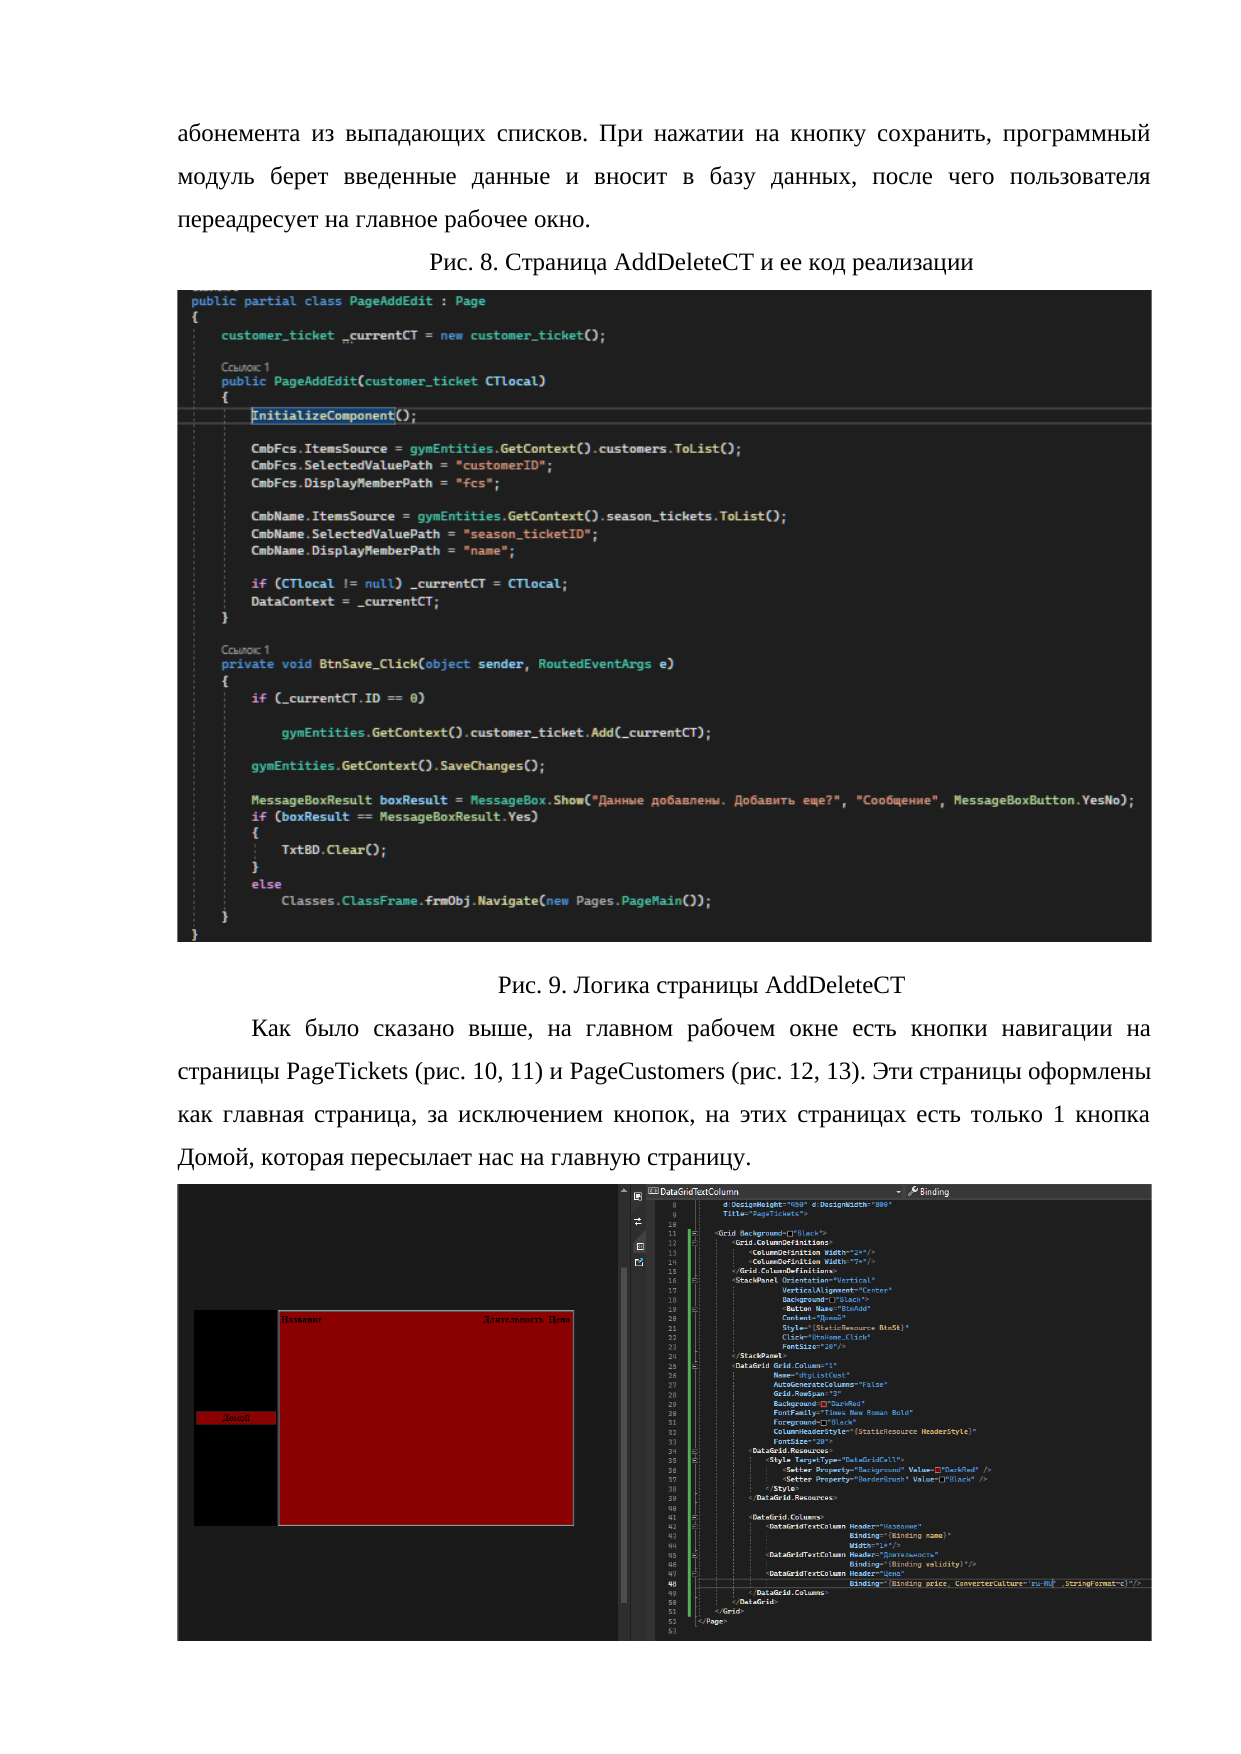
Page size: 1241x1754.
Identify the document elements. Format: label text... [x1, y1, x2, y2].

text Рис. 9. Логика страницы AddDeleteCT [177, 942, 1152, 999]
picture [177, 1184, 1152, 1641]
text Как было сказано выше, на главном рабочем окне есть кнопки навигации на страницы PageTickets (рис. 10, 11) и PageCustomers (рис. 12, 13). Эти страницы оформлены как главная страница, за исключением кнопок, на этих страницах есть только 1 кнопка Домой, которая пересылает нас на главную страницу. [177, 1013, 1152, 1171]
picture [177, 290, 1152, 942]
text Страница PageAddEditCT также была создана в папке Pages, оформлен внешний вид (рис. 8), прописан код логики (рис. 9). Введенные данные добавляются в базу данных и отображаются в таблице. Для упрощения ввода был представлен выбор клиента и абонемента из выпадающих списков. При нажатии на кнопку сохранить, программный модуль берет введенные данные и вносит в базу данных, после чего пользователя переадресует на главное рабочее окно. [177, 118, 1152, 233]
text Рис. 8. Страница AddDeleteCT и ее код реализации [177, 247, 1152, 276]
